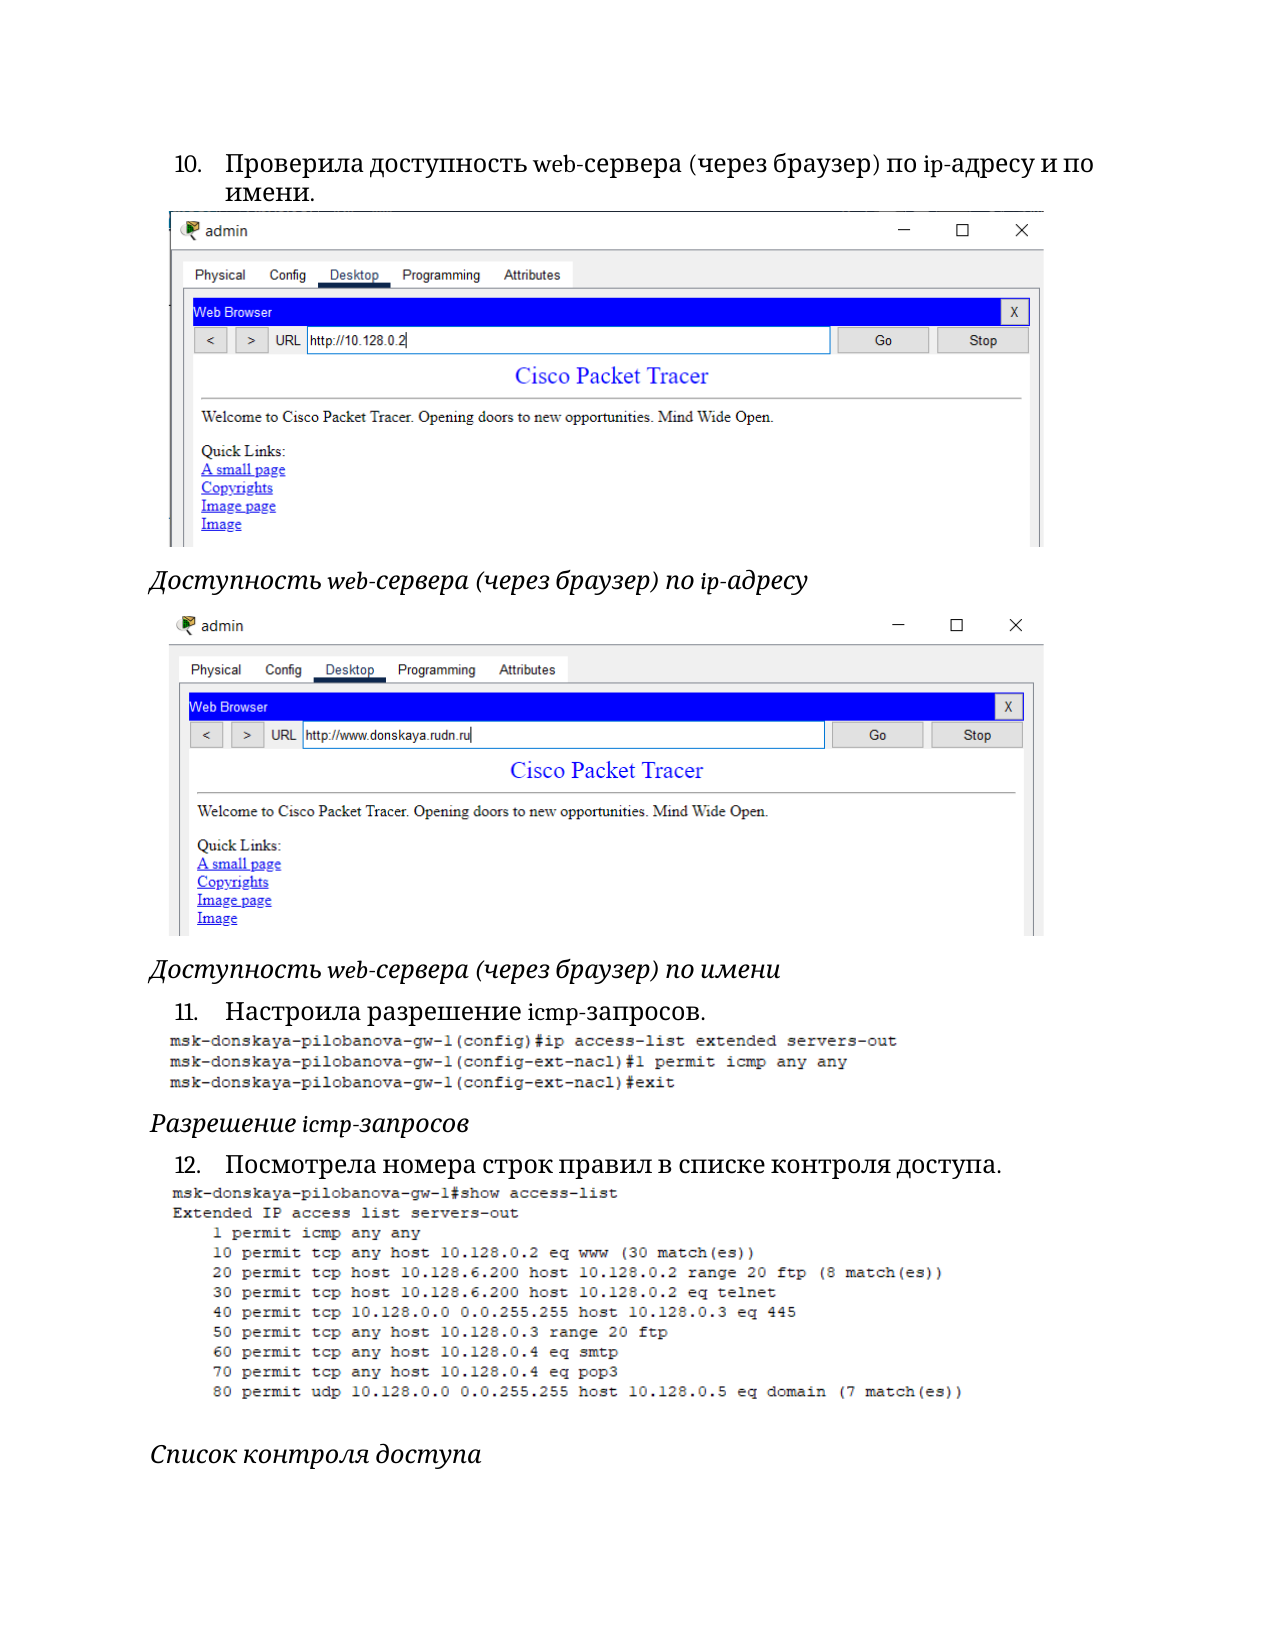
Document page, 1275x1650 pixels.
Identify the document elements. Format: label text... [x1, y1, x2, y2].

list Проверила доступность web-сервера (через браузер) по ip-адресу и по имени. [175, 150, 1125, 207]
text Список контроля доступа [150, 1441, 1125, 1469]
text Разрешение icmp-запросов [150, 1110, 1125, 1139]
list Посмотрела номера строк правил в списке контроля доступа. [175, 1151, 1125, 1180]
picture [168, 211, 1044, 547]
picture [168, 1183, 1044, 1420]
picture [168, 1030, 909, 1090]
text Доступность web-сервера (через браузер) по имени [150, 956, 1125, 985]
picture [168, 608, 1044, 936]
text Доступность web-сервера (через браузер) по ip-адресу [150, 567, 1125, 596]
list Настроила разрешение icmp-запросов. [175, 997, 1125, 1026]
